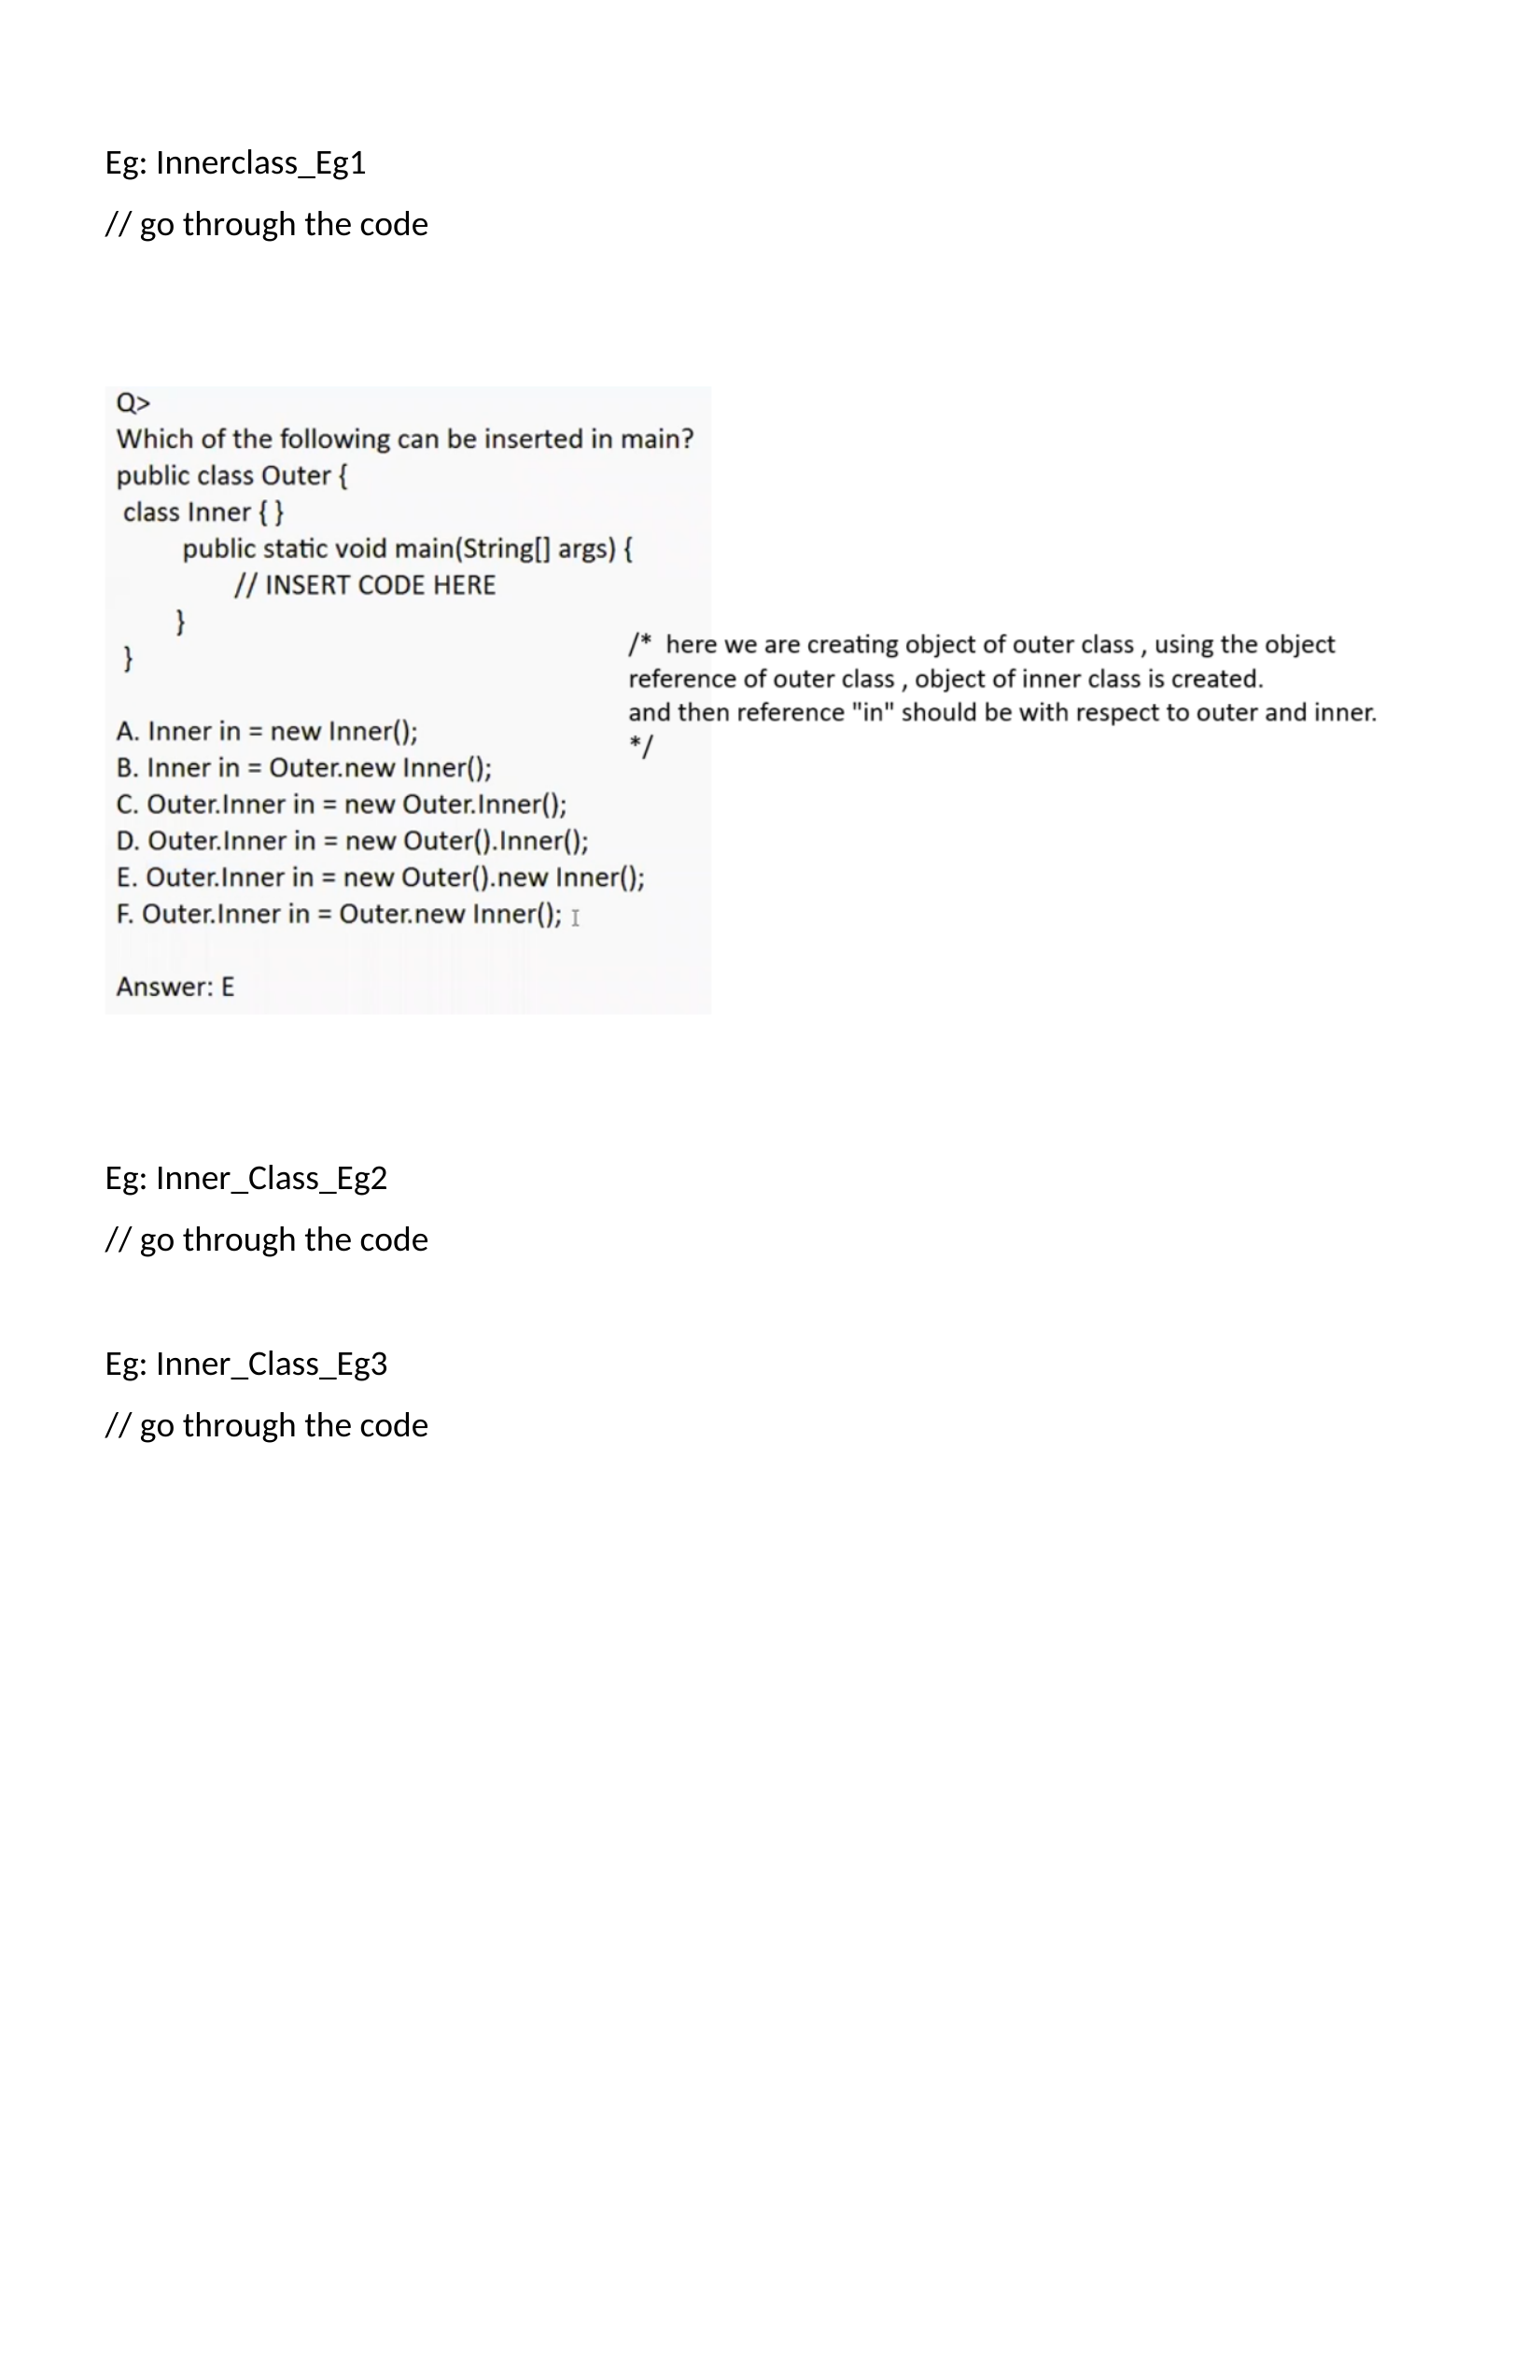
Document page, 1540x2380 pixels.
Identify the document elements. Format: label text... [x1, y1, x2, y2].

picture [105, 386, 1404, 1015]
text // go through the code [105, 1217, 1435, 1260]
text Eg: Inner_Class_Eg3 [105, 1341, 1435, 1383]
text Eg: Inner_Class_Eg2 [105, 1155, 1435, 1198]
text Eg: Innerclass_Eg1 [105, 140, 1435, 183]
text // go through the code [105, 202, 1435, 245]
text // go through the code [105, 1403, 1435, 1446]
